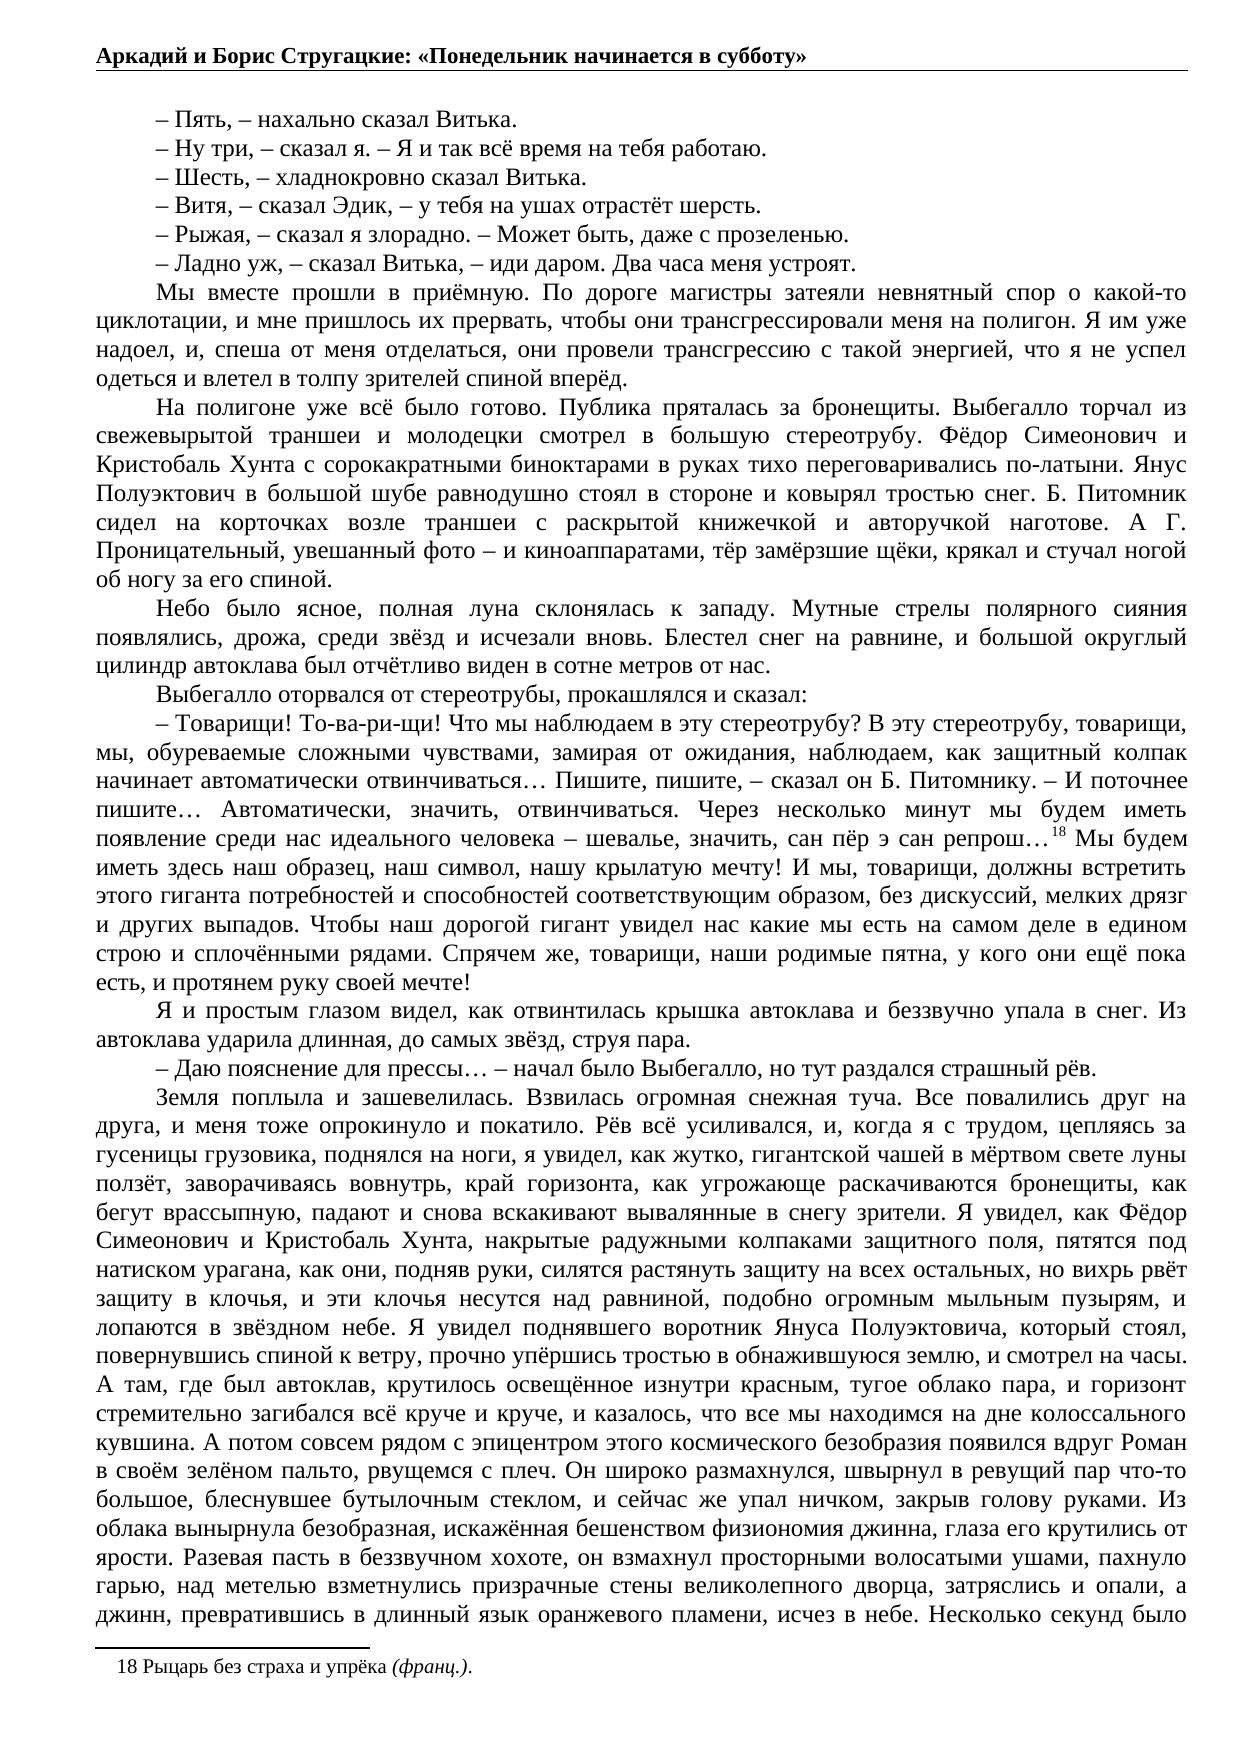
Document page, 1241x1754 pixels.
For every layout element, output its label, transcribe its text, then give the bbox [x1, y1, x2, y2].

text – Даю пояснение для прессы… – начал было Выбегалло, но тут раздался страшный рёв. [96, 1053, 1188, 1082]
text – Пять, – нахально сказал Витька. [96, 104, 1188, 133]
text Мы вместе прошли в приёмную. По дороге магистры затеяли невнятный спор о какой-то циклотации, и мне пришлось их прервать, чтобы они трансгрессировали меня на полигон. Я им уже надоел, и, спеша от меня отделаться, они провели трансгрессию с такой энергией, что я не успел одеться и влетел в толпу зрителей спиной вперёд. [96, 277, 1188, 392]
text – Ну три, – сказал я. – Я и так всё время на тебя работаю. [96, 133, 1188, 162]
text На полигоне уже всё было готово. Публика пряталась за бронещиты. Выбегалло торчал из свежевырытой траншеи и молодецки смотрел в большую стереотрубу. Фёдор Симеонович и Кристобаль Хунта с сорокакратными биноктарами в руках тихо переговаривались по-латыни. Янус Полуэктович в большой шубе равнодушно стоял в стороне и ковырял тростью снег. Б. Питомник сидел на корточках возле траншеи с раскрытой книжечкой и авторучкой наготове. А Г. Проницательный, увешанный фото – и киноаппаратами, тёр замёрзшие щёки, крякал и стучал ногой об ногу за его спиной. [96, 392, 1188, 593]
text Небо было ясное, полная луна склонялась к западу. Мутные стрелы полярного сияния появлялись, дрожа, среди звёзд и исчезали вновь. Блестел снег на равнине, и большой округлый цилиндр автоклава был отчётливо виден в сотне метров от нас. [96, 593, 1188, 679]
text – Товарищи! То-ва-ри-щи! Что мы наблюдаем в эту стереотрубу? В эту стереотрубу, товарищи, мы, обуреваемые сложными чувствами, замирая от ожидания, наблюдаем, как защитный колпак начинает автоматически отвинчиваться… Пишите, пишите, – сказал он Б. Питомнику. – И поточнее пишите… Автоматически, значить, отвинчиваться. Через несколько минут мы будем иметь появление среди нас идеального человека – шевалье, значить, сан пёр э сан репрош… Мы будем иметь здесь наш образец, наш символ, нашу крылатую мечту! И мы, товарищи, должны встретить этого гиганта потребностей и способностей соответствующим образом, без дискуссий, мелких дрязг и других выпадов. Чтобы наш дорогой гигант увидел нас какие мы есть на самом деле в едином строю и сплочёнными рядами. Спрячем же, товарищи, наши родимые пятна, у кого они ещё пока есть, и протянем руку своей мечте! [96, 708, 1188, 995]
text – Ладно уж, – сказал Витька, – иди даром. Два часа меня устроят. [96, 248, 1188, 277]
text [96, 1082, 1188, 1628]
text – Рыжая, – сказал я злорадно. – Может быть, даже с прозеленью. [96, 219, 1188, 248]
text – Шесть, – хладнокровно сказал Витька. [96, 162, 1188, 190]
text Выбегалло оторвался от стереотрубы, прокашлялся и сказал: [96, 679, 1188, 708]
text Я и простым глазом видел, как отвинтилась крышка автоклава и беззвучно упала в снег. Из автоклава ударила длинная, до самых звёзд, струя пара. [96, 995, 1188, 1053]
text – Витя, – сказал Эдик, – у тебя на ушах отрастёт шерсть. [96, 190, 1188, 219]
